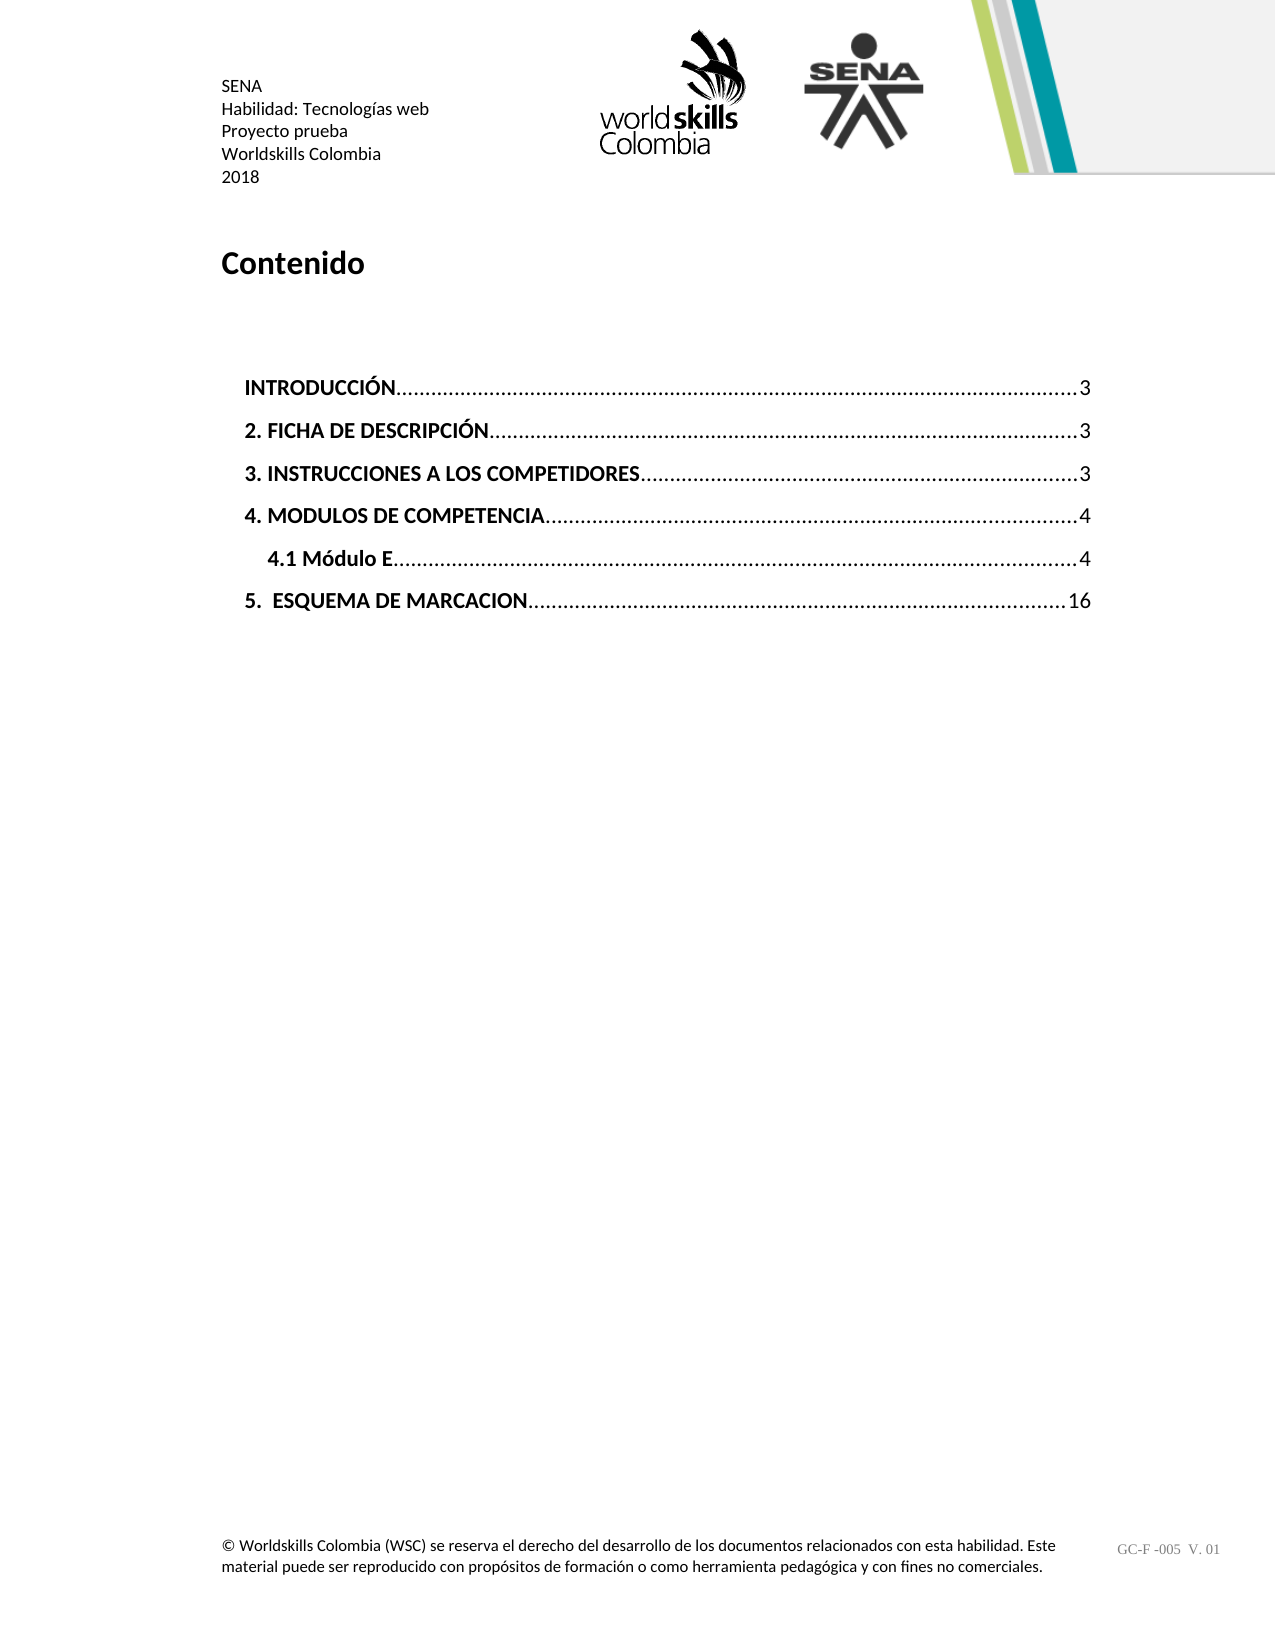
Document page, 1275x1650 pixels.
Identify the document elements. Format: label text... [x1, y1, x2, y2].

picture [590, 0, 1275, 175]
text Contenido [221, 242, 1092, 283]
